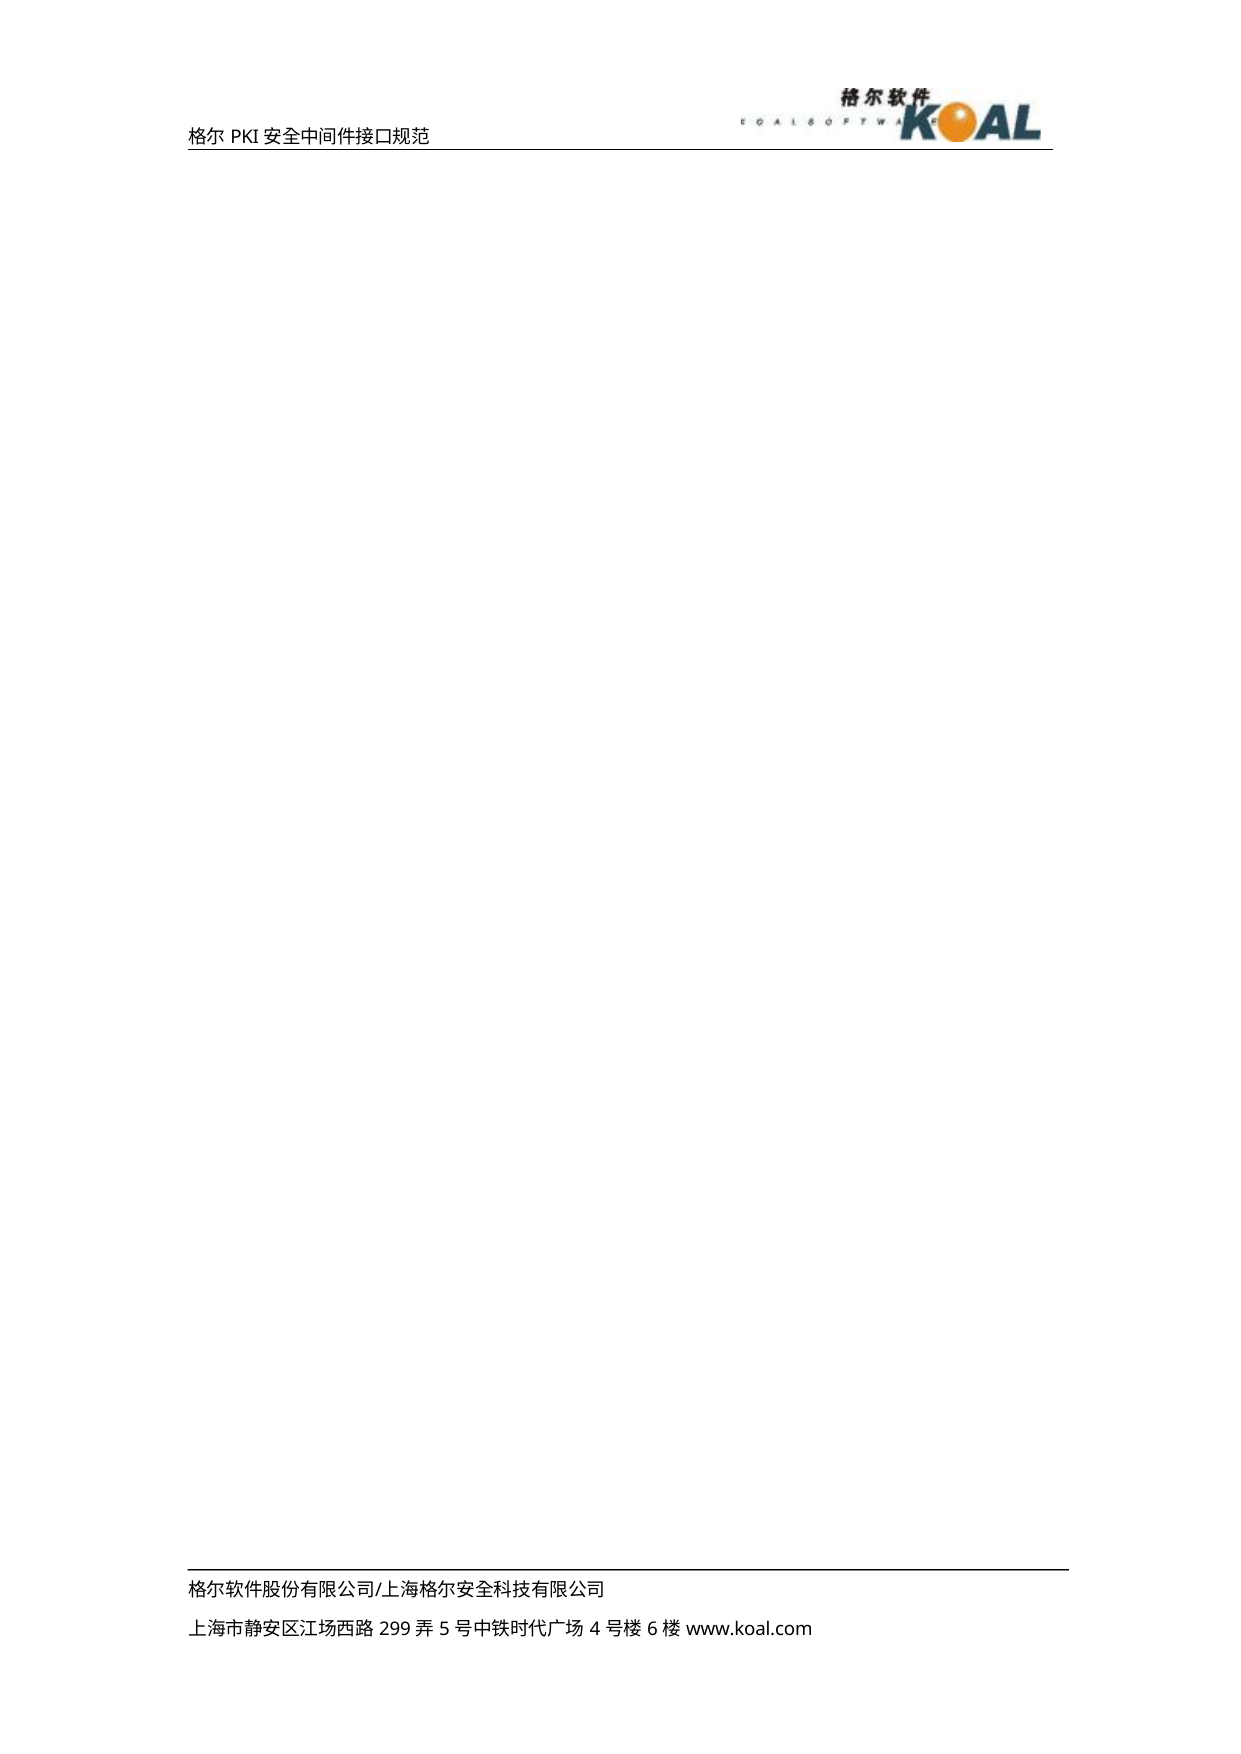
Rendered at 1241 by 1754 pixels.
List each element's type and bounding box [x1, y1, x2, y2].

picture [187, 1569, 1069, 1573]
picture [740, 88, 1041, 142]
